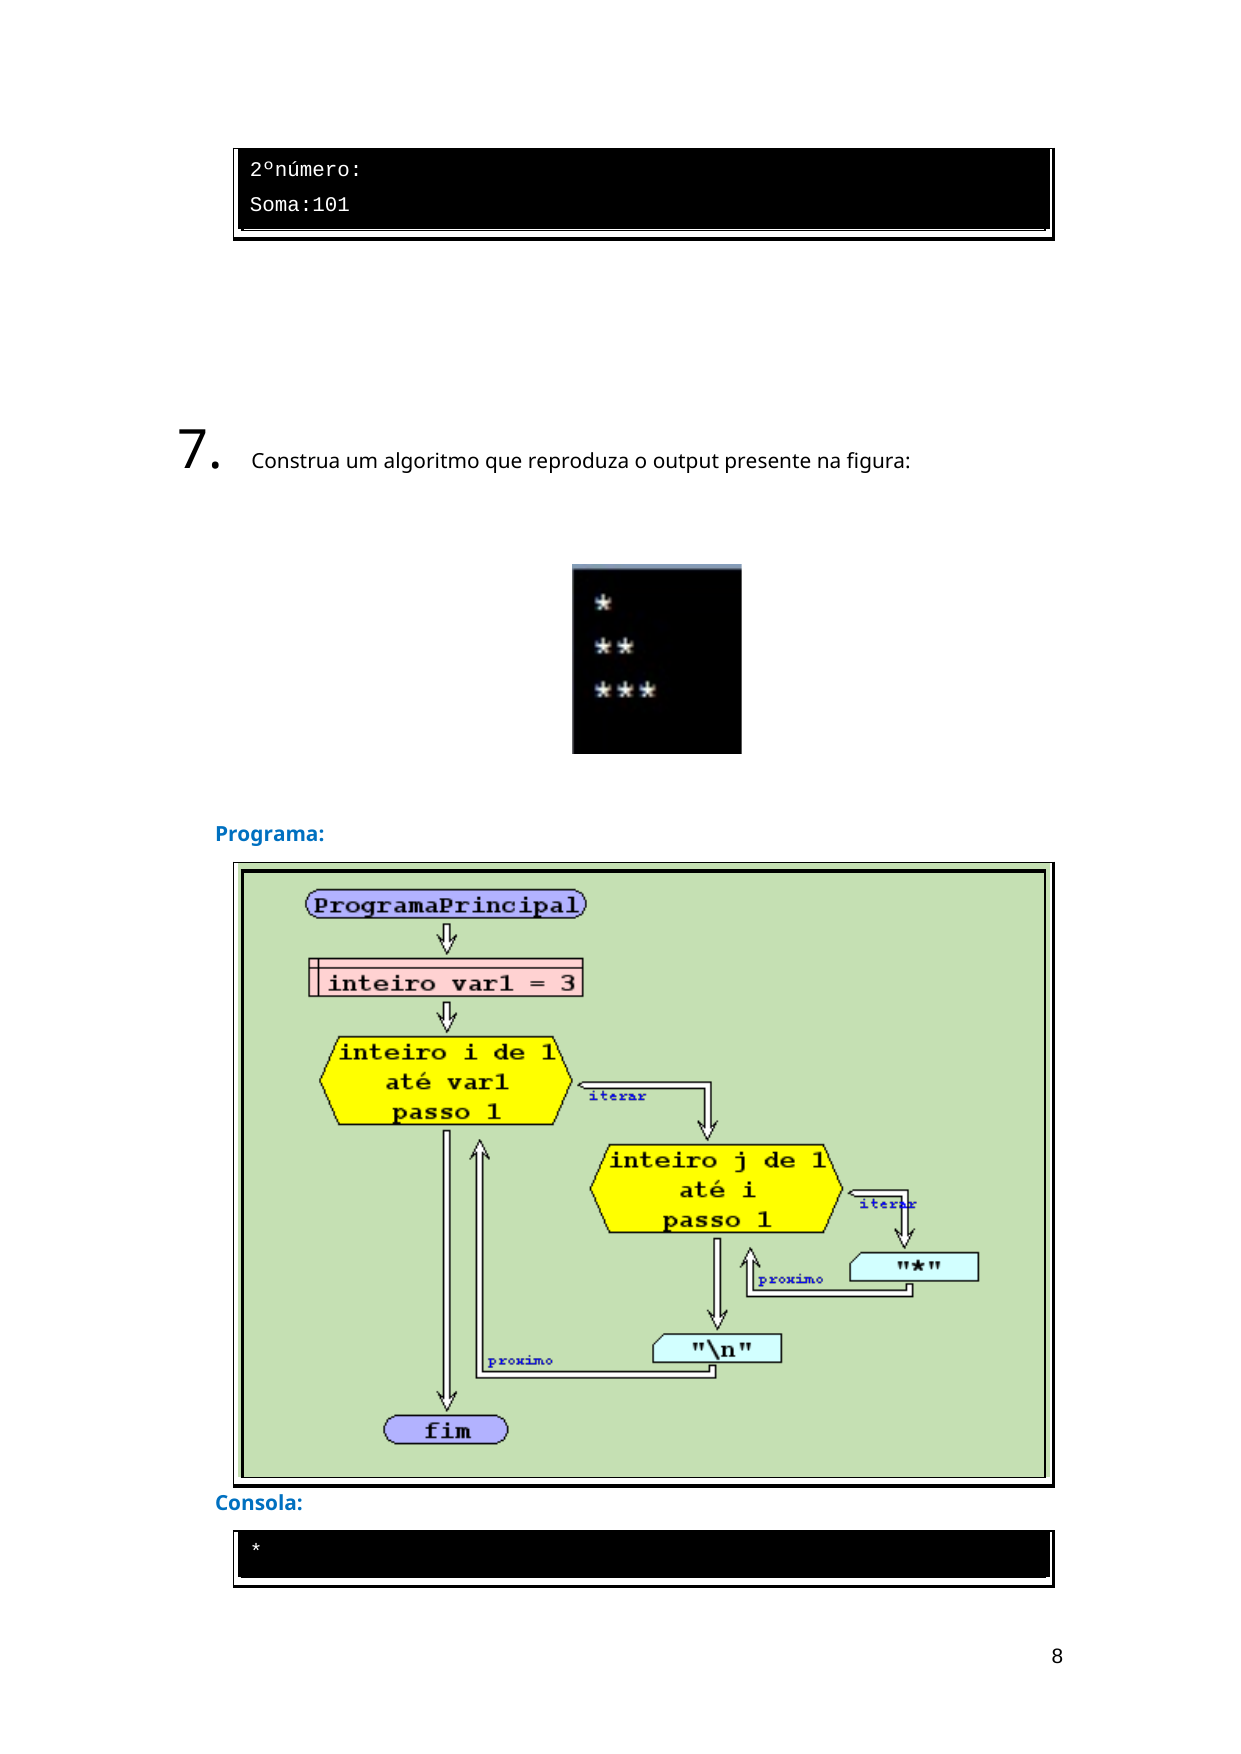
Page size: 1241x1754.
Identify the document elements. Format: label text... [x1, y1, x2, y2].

picture [572, 564, 742, 754]
picture [257, 872, 1031, 1465]
text Programa: [215, 819, 1063, 847]
table_header [238, 863, 1050, 1477]
text Consola: [215, 1488, 1063, 1516]
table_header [238, 149, 1050, 229]
list Construa um algoritmo que reproduza o output presente na figura: [177, 411, 1063, 485]
table_header * ** *** [238, 1532, 1050, 1577]
